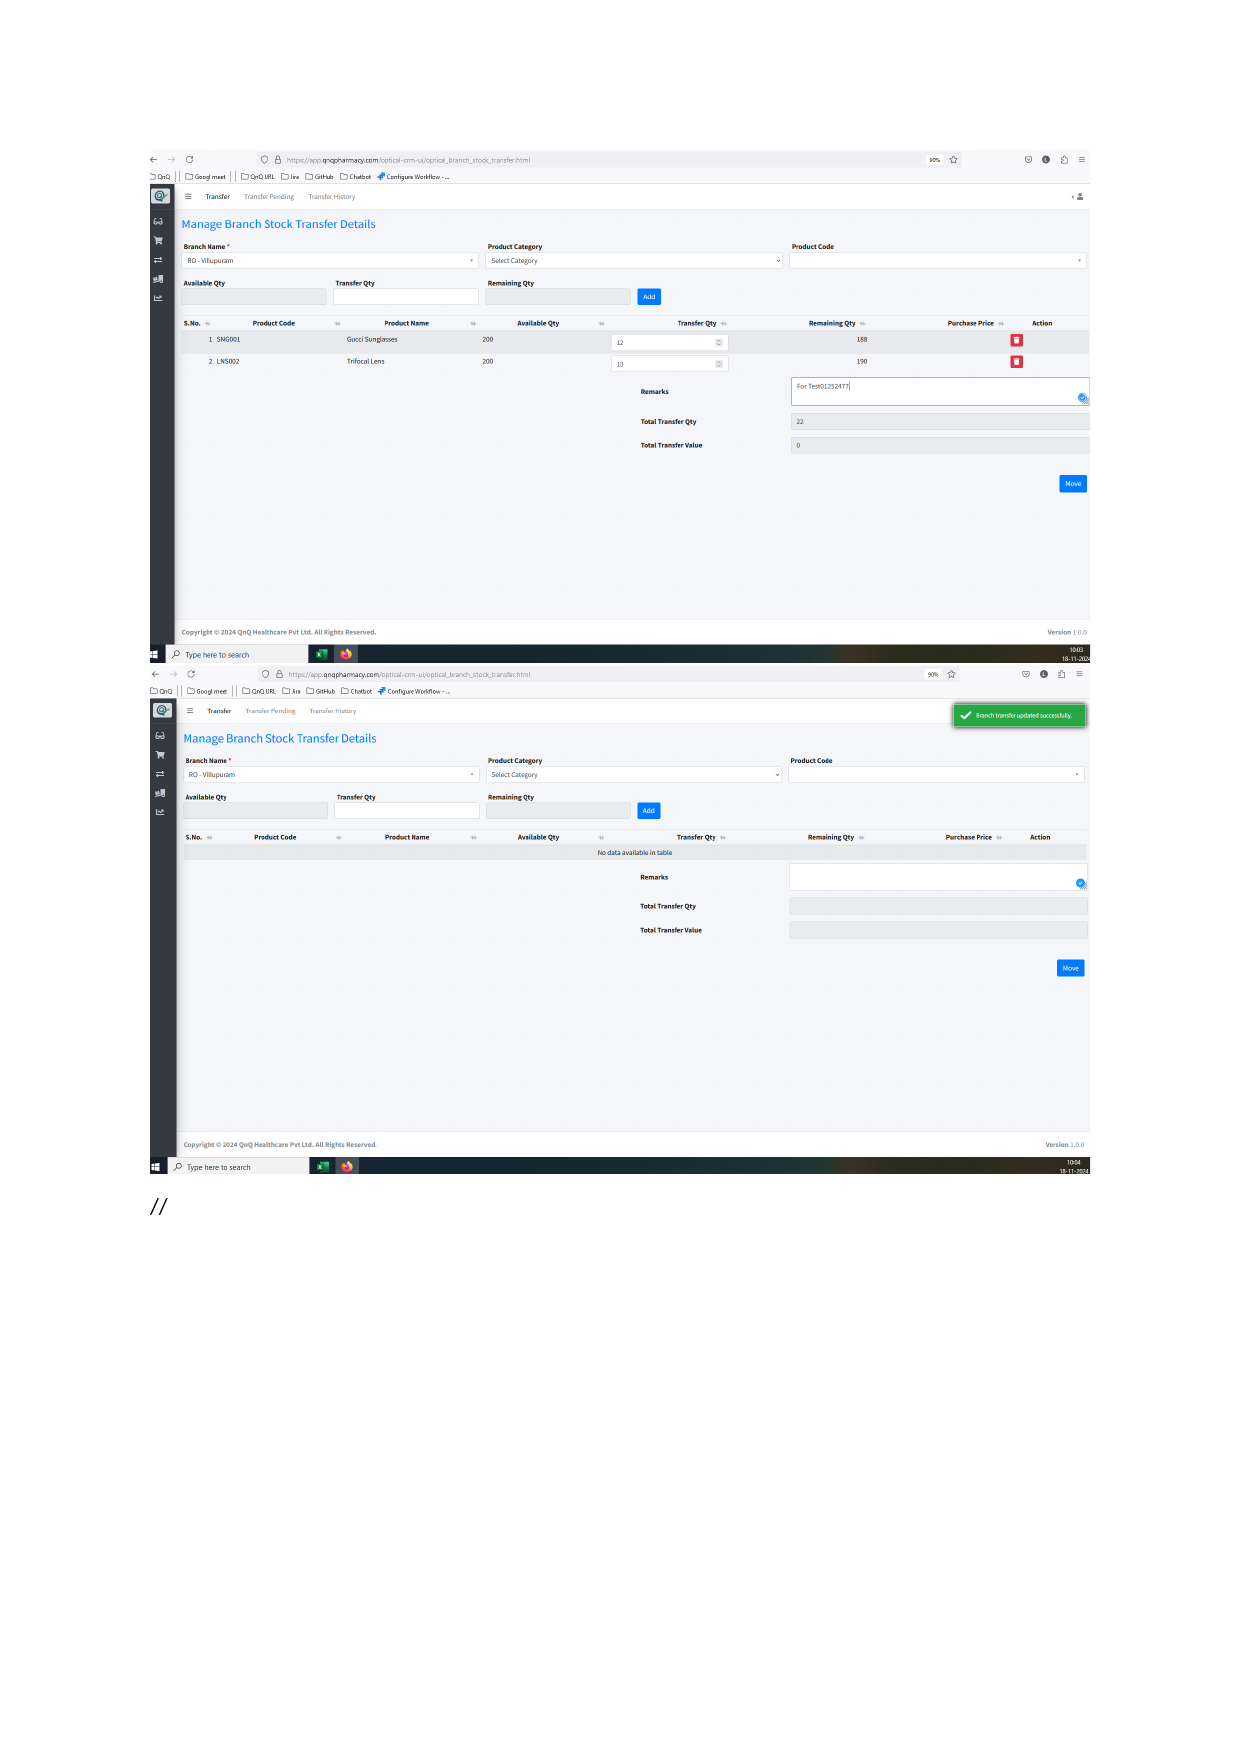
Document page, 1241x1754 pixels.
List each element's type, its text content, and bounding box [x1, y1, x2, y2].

picture [150, 150, 1091, 663]
text // [150, 1192, 1090, 1220]
picture [150, 665, 1091, 1174]
